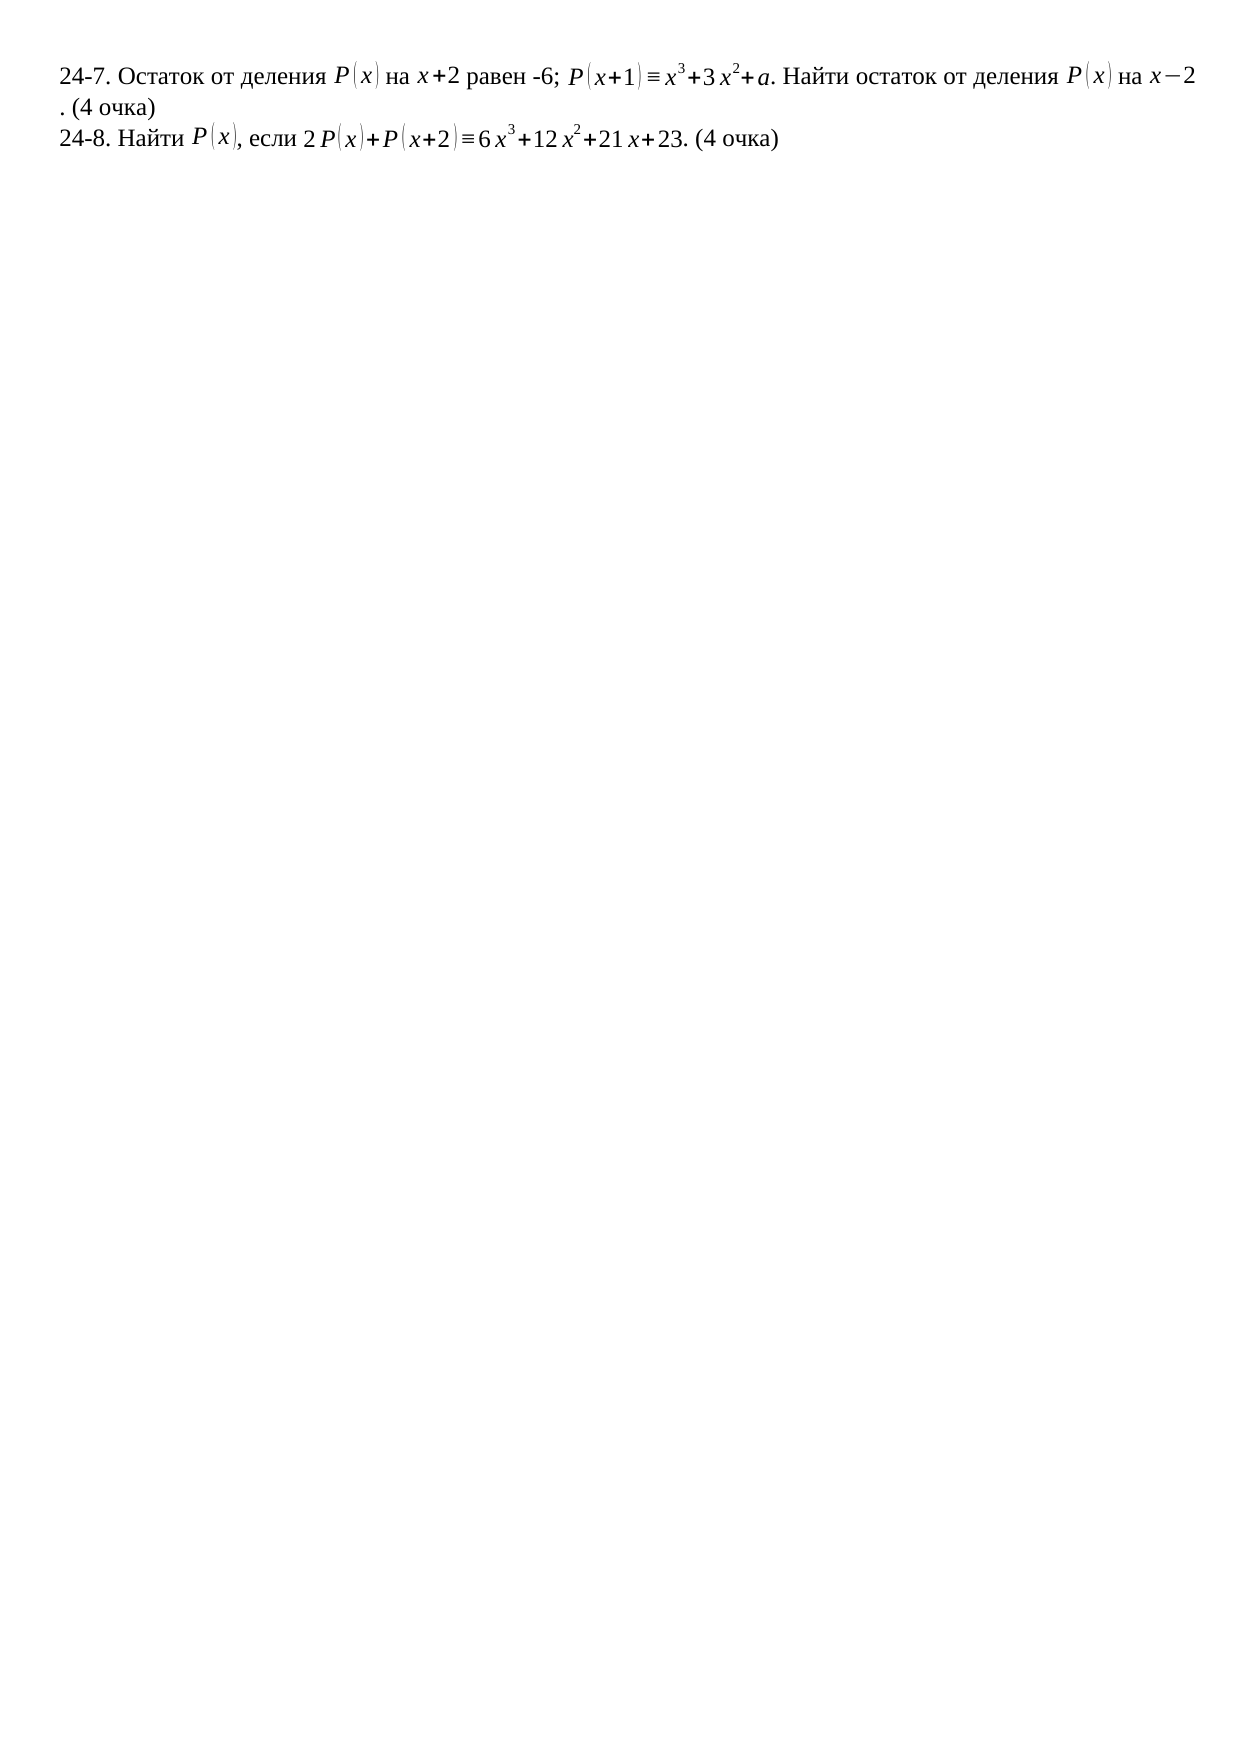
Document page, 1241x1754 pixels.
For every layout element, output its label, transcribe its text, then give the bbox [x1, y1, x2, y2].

text 24-7. Остаток от деления на равен -6; . Найти остаток от деления на . (4 очка) [59, 59, 1196, 121]
text 24-8. Найти , если . (4 очка) [59, 121, 1196, 153]
